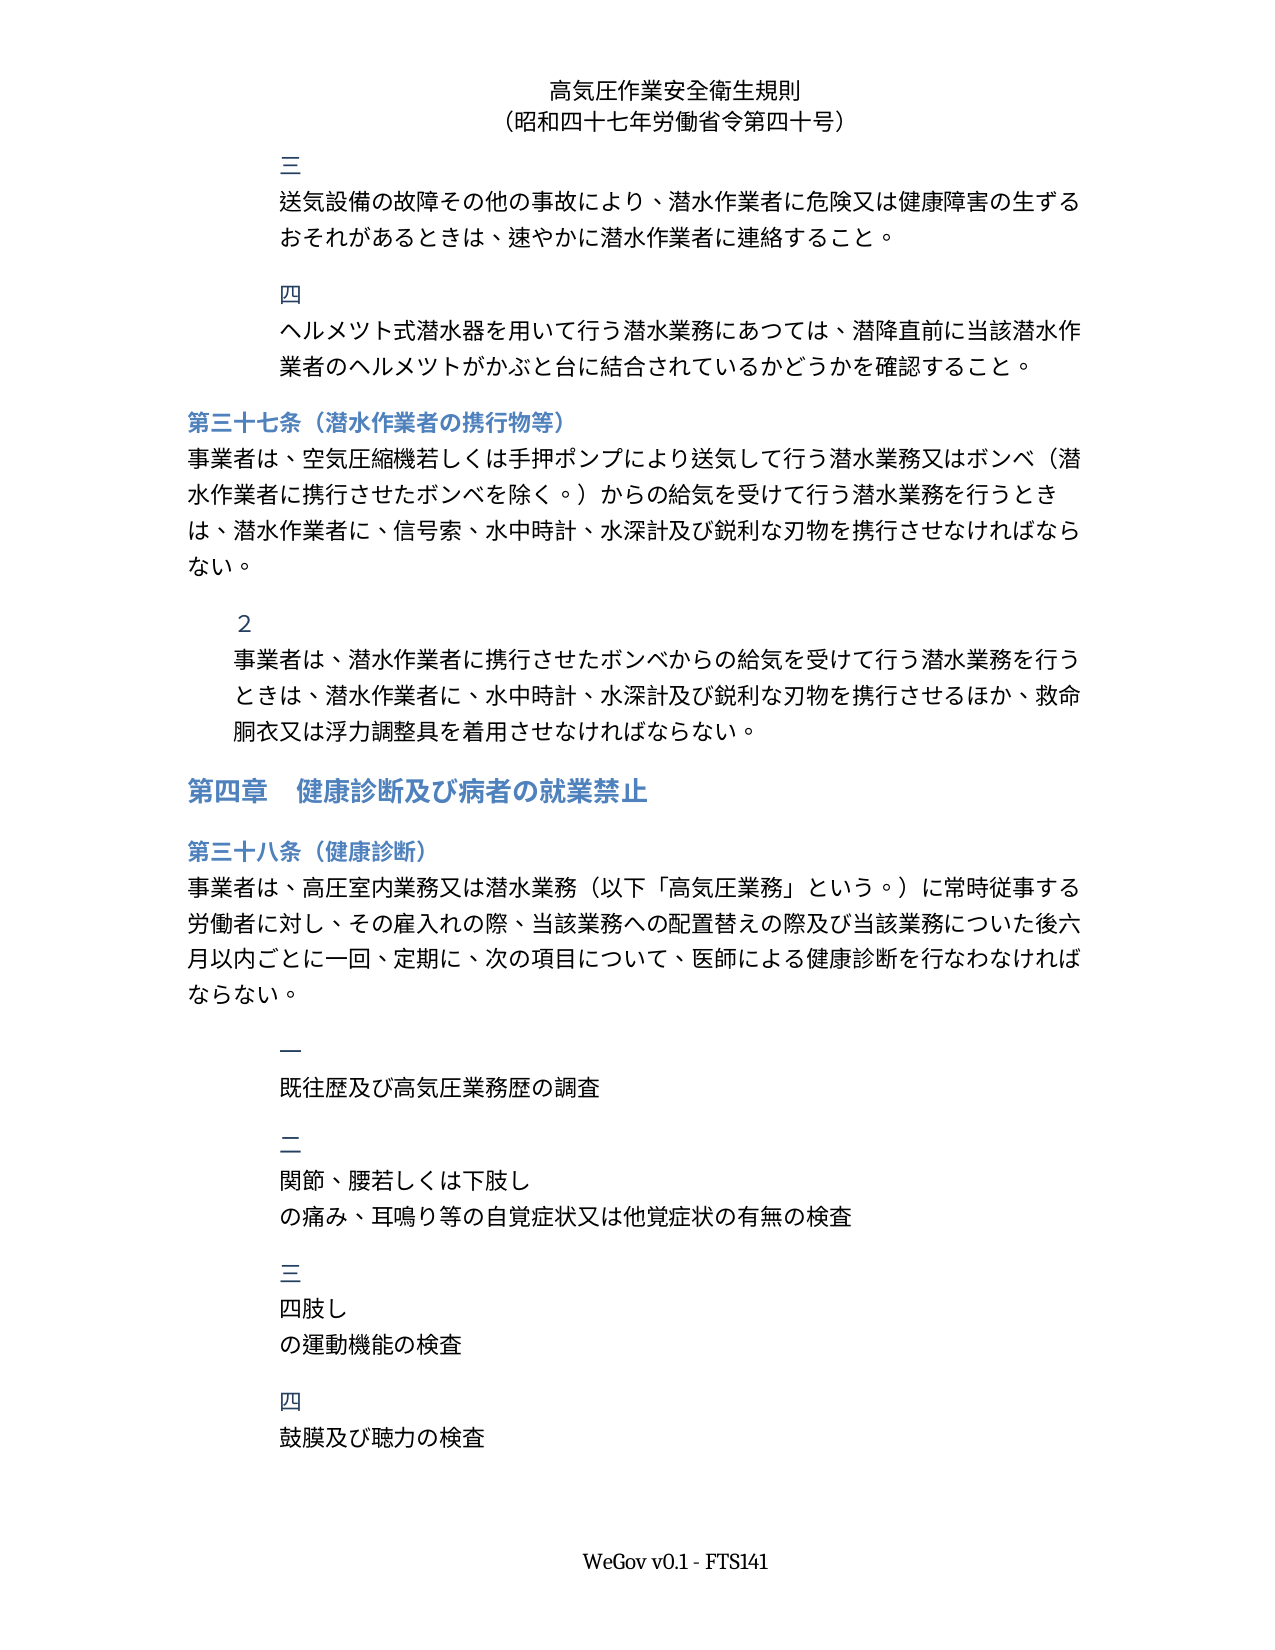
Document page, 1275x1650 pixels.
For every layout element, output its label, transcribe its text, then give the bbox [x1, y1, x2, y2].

subtitle 四 [279, 279, 1087, 310]
text 関節、腰若しくは下肢し の痛み、耳鳴り等の自覚症状又は他覚症状の有無の検査 [279, 1165, 1087, 1232]
subtitle 第三十八条（健康診断） [187, 836, 1087, 867]
text 送気設備の故障その他の事故により、潜水作業者に危険又は健康障害の生ずるおそれがあるときは、速やかに潜水作業者に連絡すること。 [279, 186, 1087, 253]
text ヘルメツト式潜水器を用いて行う潜水業務にあつては、潜降直前に当該潜水作業者のヘルメツトがかぶと台に結合されているかどうかを確認すること。 [279, 314, 1087, 382]
subtitle 二 [279, 1129, 1087, 1160]
subtitle 第三十七条（潜水作業者の携行物等） [187, 407, 1087, 438]
text 事業者は、潜水作業者に携行させたボンベからの給気を受けて行う潜水業務を行うときは、潜水作業者に、水中時計、水深計及び鋭利な刃物を携行させるほか、救命胴衣又は浮力調整具を着用させなければならない。 [233, 644, 1087, 747]
subtitle 三 [279, 1257, 1087, 1289]
text 四肢し の運動機能の検査 [279, 1293, 1087, 1361]
text 鼓膜及び聴力の検査 [279, 1422, 1087, 1453]
text 事業者は、高圧室内業務又は潜水業務（以下「高気圧業務」という。）に常時従事する労働者に対し、その雇入れの際、当該業務への配置替えの際及び当該業務についた後六月以内ごとに一回、定期に、次の項目について、医師による健康診断を行なわなければならない。 [187, 872, 1087, 1011]
subtitle 一 [279, 1036, 1087, 1067]
subtitle ２ [233, 608, 1087, 639]
subtitle 三 [279, 150, 1087, 181]
subtitle 四 [279, 1386, 1087, 1417]
text 既往歴及び高気圧業務歴の調査 [279, 1072, 1087, 1103]
text 事業者は、空気圧縮機若しくは手押ポンプにより送気して行う潜水業務又はボンベ（潜水作業者に携行させたボンベを除く。）からの給気を受けて行う潜水業務を行うときは、潜水作業者に、信号索、水中時計、水深計及び鋭利な刃物を携行させなければならない。 [187, 443, 1087, 582]
subtitle 第四章 健康診断及び病者の就業禁止 [187, 772, 1087, 809]
